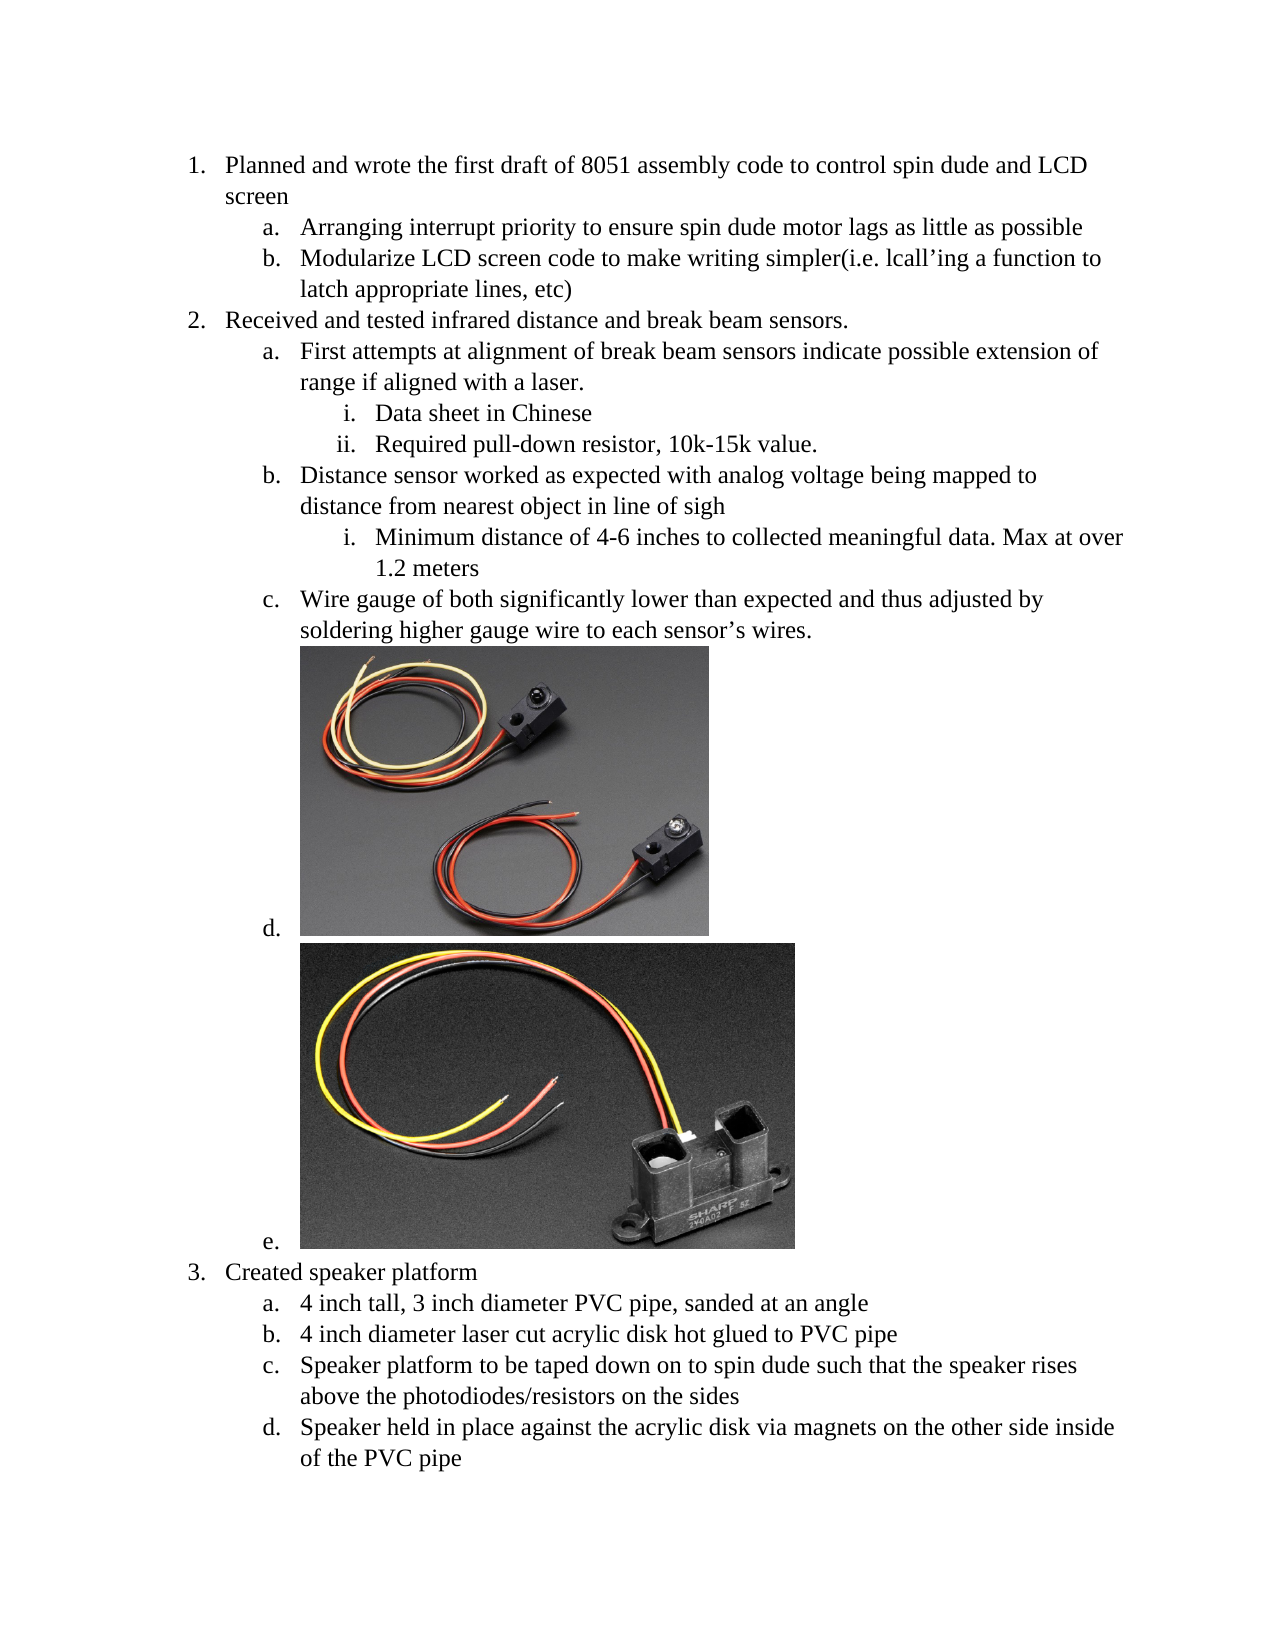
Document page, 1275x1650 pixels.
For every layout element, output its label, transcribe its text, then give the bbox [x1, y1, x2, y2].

list Planned and wrote the first draft of 8051 assembly code to control spin dude and LCD screen [187, 150, 1125, 210]
list Distance sensor worked as expected with analog voltage being mapped to distance from nearest object in line of sigh [262, 460, 1125, 520]
list Created speaker platform [187, 1257, 1125, 1286]
list 4 inch tall, 3 inch diameter PVC pipe, sanded at an angle [262, 1288, 1125, 1317]
list Speaker held in place against the acrylic disk via magnets on the other side inside of the PVC pipe [262, 1412, 1125, 1472]
picture [300, 646, 709, 936]
list First attempts at alignment of break beam sensors indicate possible extension of range if aligned with a laser. [262, 336, 1125, 396]
list Required pull-down resistor, 10k-15k value. [356, 429, 1125, 458]
picture [300, 943, 795, 1249]
list Arranging interrupt priority to ensure spin dude motor lags as little as possible [262, 212, 1125, 241]
list Minimum distance of 4-6 inches to collected meaningful data. Max at over 1.2 meters [356, 522, 1125, 582]
list Modularize LCD screen code to make writing simpler(i.e. lcall’ing a function to latch appropriate lines, etc) [262, 243, 1125, 303]
list Wire gauge of both significantly lower than expected and thus adjusted by soldering higher gauge wire to each sensor’s wires. [262, 584, 1125, 644]
list Speaker platform to be taped down on to spin dude such that the speaker rises above the photodiodes/resistors on the sides [262, 1350, 1125, 1410]
list Data sheet in Chinese [356, 398, 1125, 427]
list 4 inch diameter laser cut acrylic disk hot glued to PVC pipe [262, 1319, 1125, 1348]
list Received and tested infrared distance and break beam sensors. [187, 305, 1125, 334]
